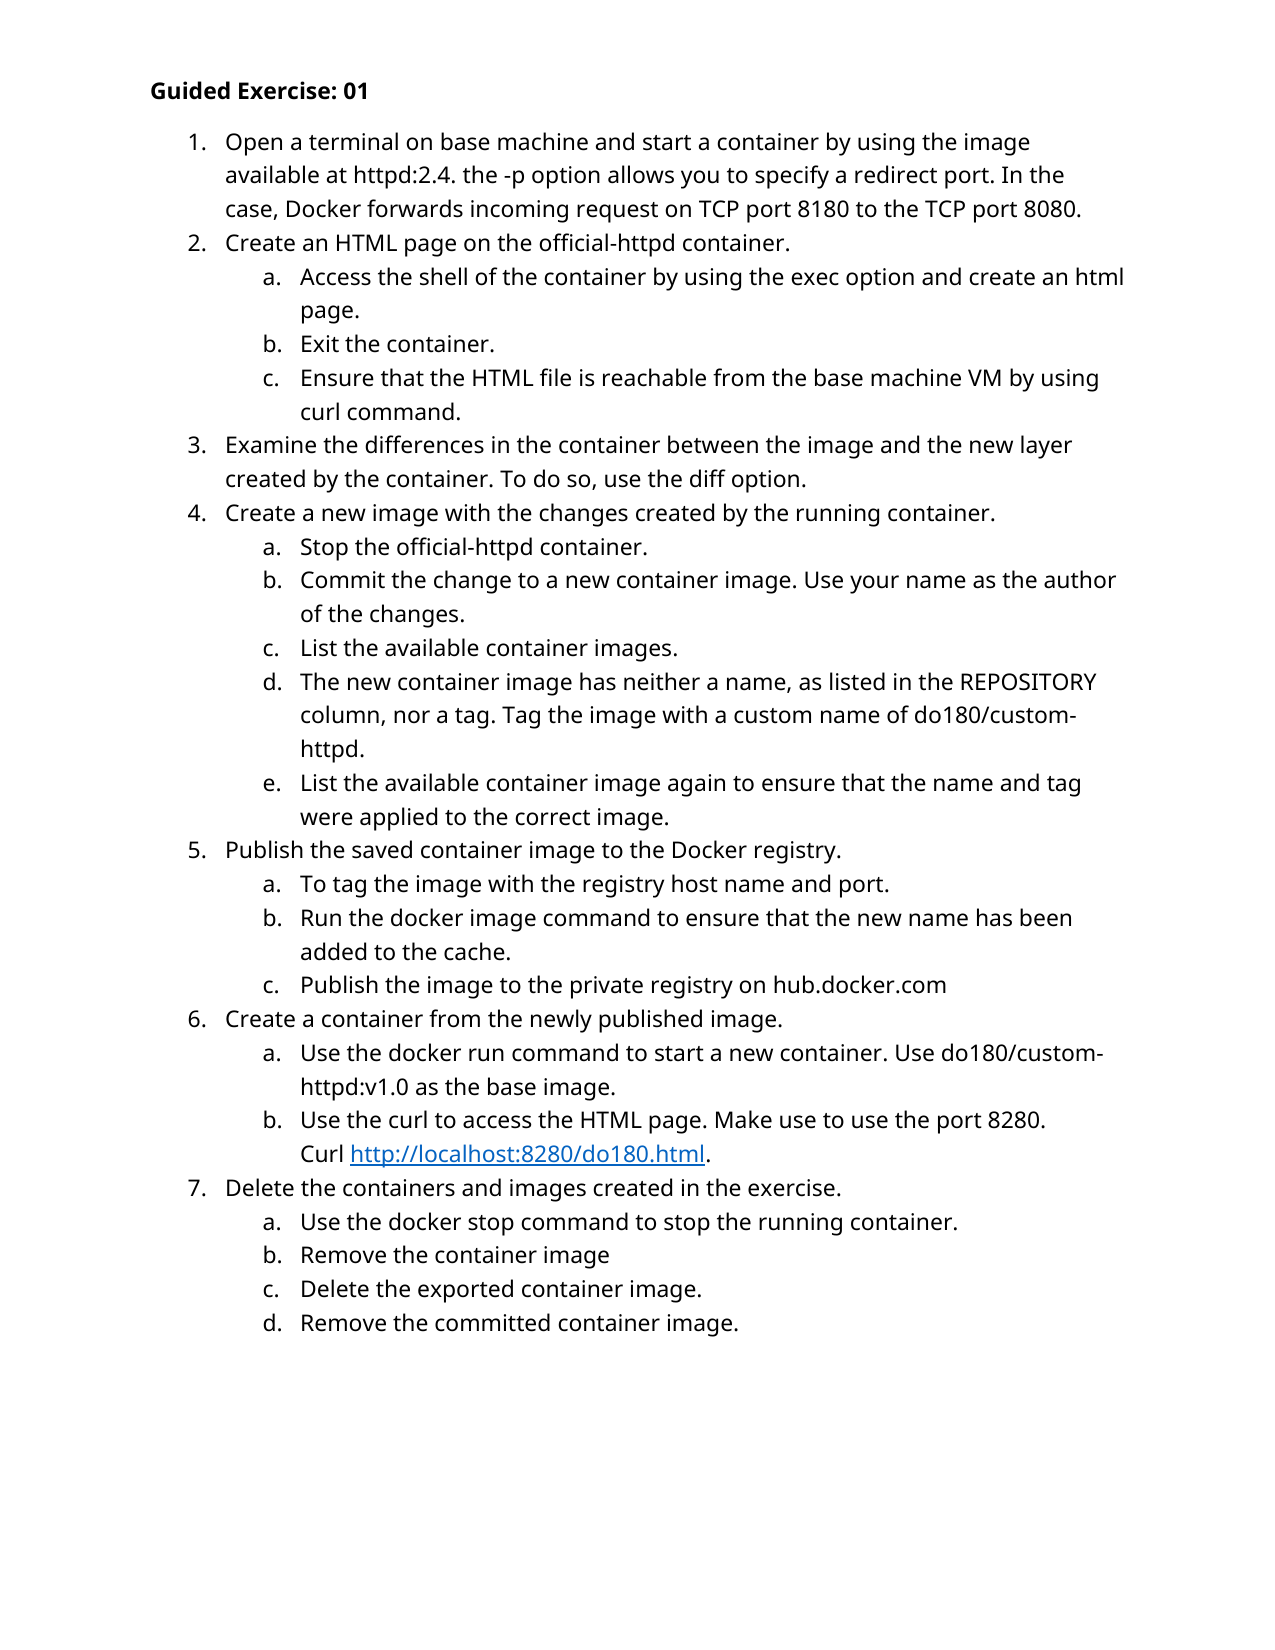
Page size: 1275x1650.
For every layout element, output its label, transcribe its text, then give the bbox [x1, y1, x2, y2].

list Examine the differences in the container between the image and the new layer created by the container. To do so, use the diff option. [187, 429, 1125, 494]
list Remove the committed container image. [262, 1307, 1125, 1338]
list Use the docker run command to start a new container. Use do180/custom-httpd:v1.0 as the base image. [262, 1037, 1125, 1102]
list Create a container from the newly published image. [187, 1003, 1125, 1034]
list Stop the official-httpd container. [262, 530, 1125, 562]
list Run the docker image command to ensure that the new name has been added to the cache. [262, 902, 1125, 967]
list Open a terminal on base machine and start a container by using the image available at httpd:2.4. the -p option allows you to specify a redirect port. In the case, Docker forwards incoming request on TCP port 8180 to the TCP port 8080. [187, 125, 1125, 224]
list Curl http://localhost:8280/do180.html. [300, 1138, 1125, 1169]
list Access the shell of the container by using the exec option and create an html page. [262, 260, 1125, 325]
list Publish the image to the private registry on hub.docker.com [262, 969, 1125, 1000]
list Commit the change to a new container image. Use your name as the author of the changes. [262, 564, 1125, 629]
list List the available container image again to ensure that the name and tag were applied to the correct image. [262, 767, 1125, 832]
list Remove the container image [262, 1239, 1125, 1270]
list Exit the container. [262, 328, 1125, 359]
list Use the docker stop command to stop the running container. [262, 1205, 1125, 1237]
list Delete the exported container image. [262, 1273, 1125, 1304]
text Guided Exercise: 01 [150, 75, 1125, 106]
list The new container image has neither a name, as listed in the REPOSITORY column, nor a tag. Tag the image with a custom name of do180/custom-httpd. [262, 665, 1125, 764]
list Use the curl to access the HTML page. Make use to use the port 8280. [262, 1104, 1125, 1135]
list Publish the saved container image to the Docker registry. [187, 834, 1125, 865]
list To tag the image with the registry host name and port. [262, 868, 1125, 899]
list Delete the containers and images created in the exercise. [187, 1172, 1125, 1203]
list List the available container images. [262, 632, 1125, 663]
list Create an HTML page on the official-httpd container. [187, 227, 1125, 258]
list Ensure that the HTML file is reachable from the base machine VM by using curl command. [262, 362, 1125, 427]
list Create a new image with the changes created by the running container. [187, 497, 1125, 528]
